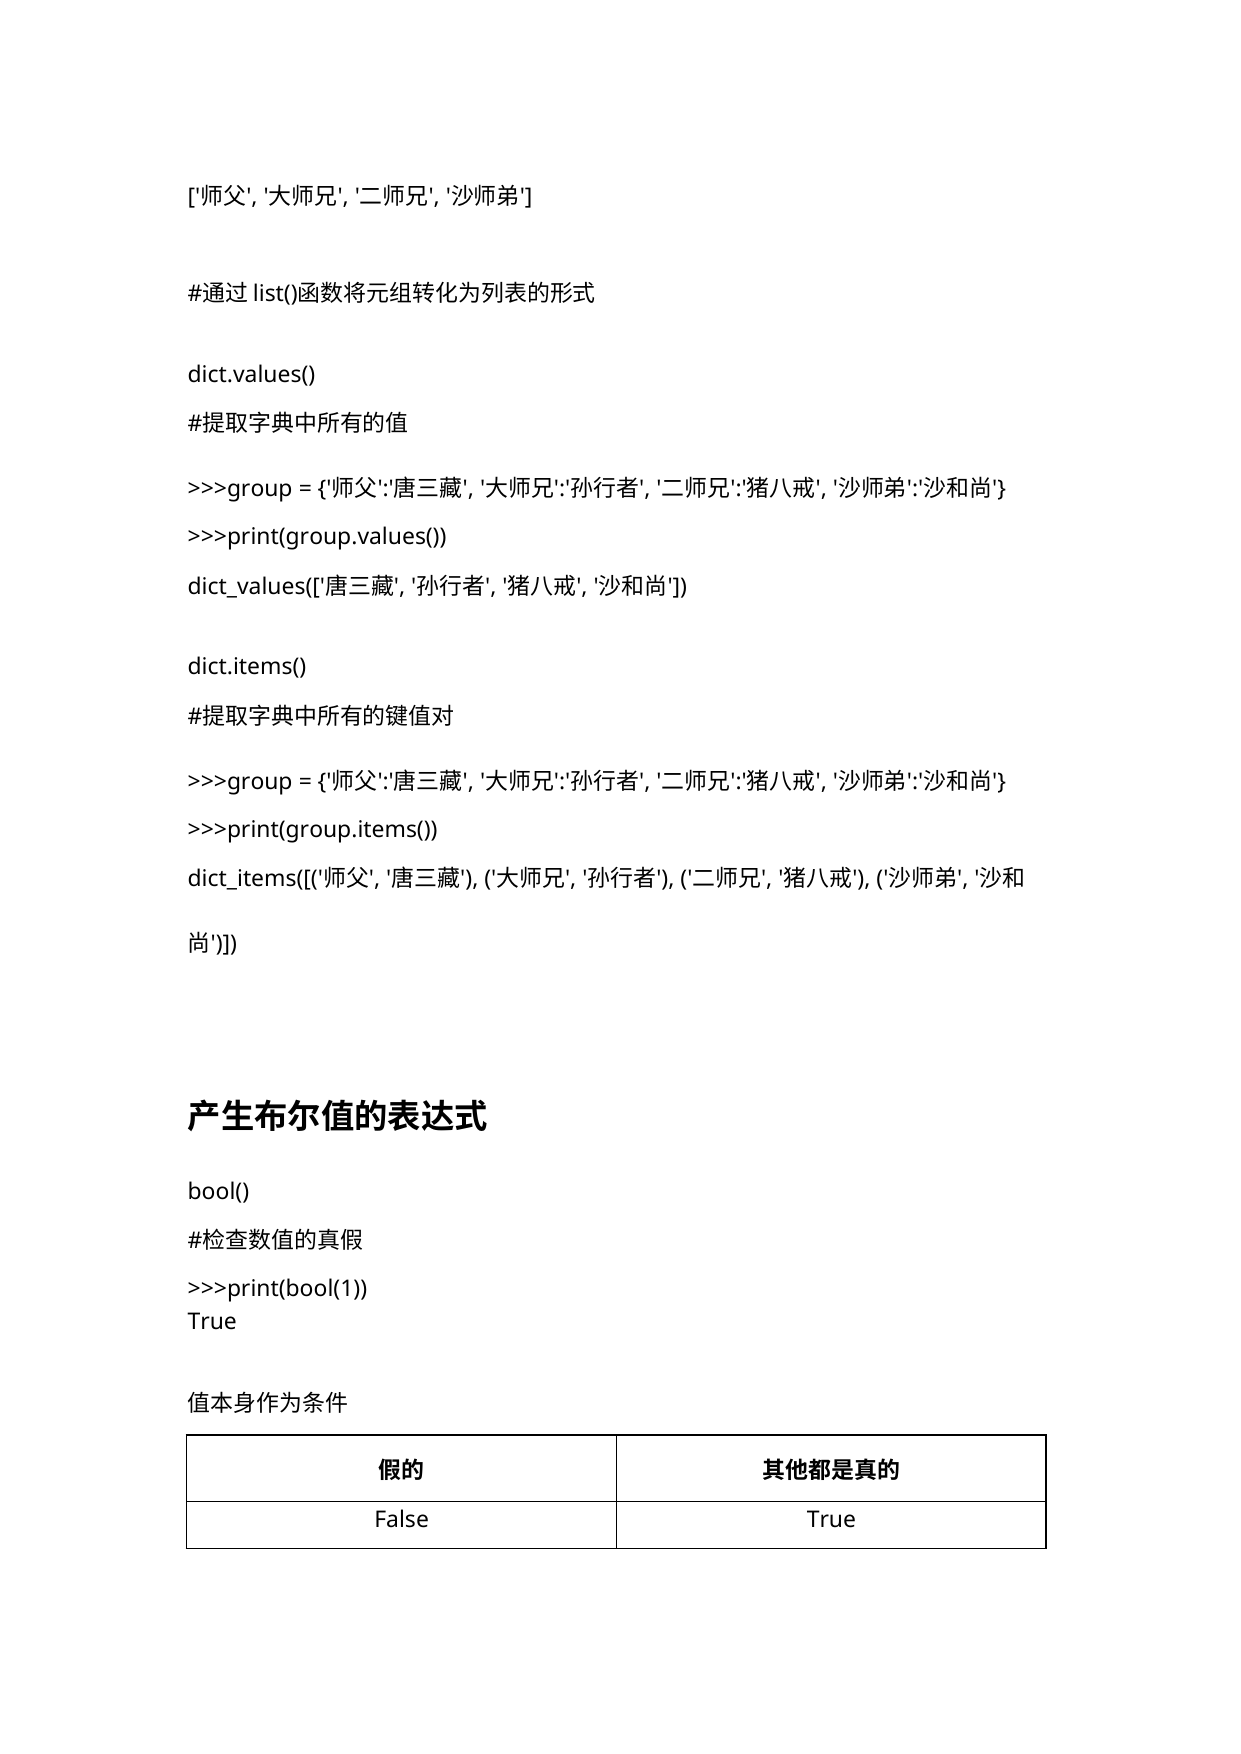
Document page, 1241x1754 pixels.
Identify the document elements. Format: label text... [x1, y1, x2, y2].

table_cell True [617, 1502, 1045, 1547]
table_header 其他都是真的 [617, 1436, 1045, 1501]
text >>>print(group.items()) [187, 812, 1053, 844]
table_header 假的 [187, 1436, 616, 1501]
text >>>group = {'师父':'唐三藏', '大师兄':'孙行者', '二师兄':'猪八戒', '沙师弟':'沙和尚'} [187, 747, 1053, 812]
table_cell False [187, 1502, 616, 1547]
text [187, 454, 1053, 519]
text >>>print(group.values()) [187, 519, 1053, 552]
text #提取字典中所有的值 [187, 389, 1053, 454]
text 值本身作为条件 [187, 1369, 1053, 1434]
text >>>print(bool(1)) [187, 1272, 1053, 1304]
text dict_items([('师父', '唐三藏'), ('大师兄', '孙行者'), ('二师兄', '猪八戒'), ('沙师弟', '沙和尚')]) [187, 844, 1053, 974]
text bool() [187, 1174, 1053, 1207]
text dict.values() [187, 357, 1053, 389]
text #检查数值的真假 [187, 1207, 1053, 1272]
text True [187, 1304, 1053, 1337]
text #提取字典中所有的键值对 [187, 682, 1053, 747]
text dict_values(['唐三藏', '孙行者', '猪八戒', '沙和尚']) [187, 552, 1053, 617]
text dict.items() [187, 649, 1053, 682]
text 产生布尔值的表达式 [187, 1082, 1053, 1147]
text #通过list()函数将元组转化为列表的形式 [187, 259, 1053, 324]
text ['师父', '大师兄', '二师兄', '沙师弟'] [187, 162, 1053, 227]
